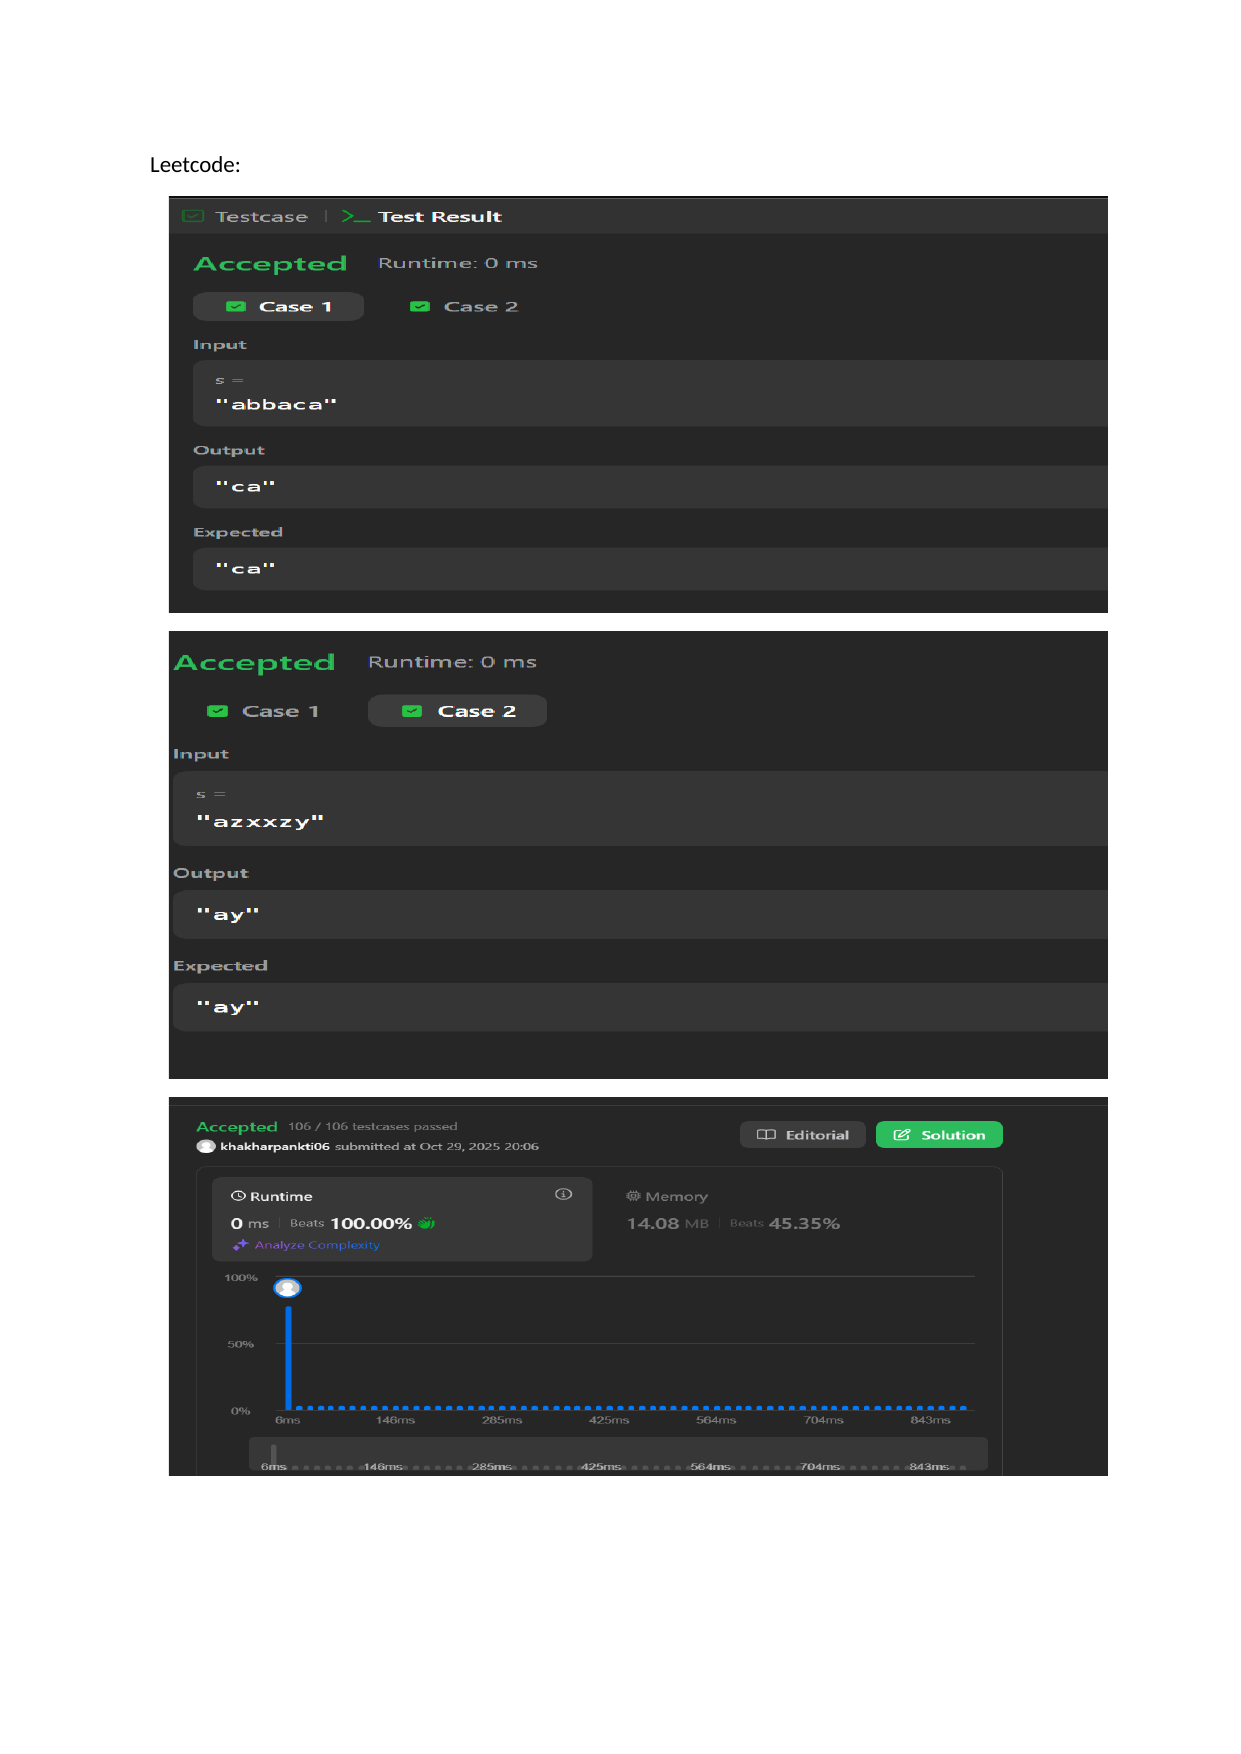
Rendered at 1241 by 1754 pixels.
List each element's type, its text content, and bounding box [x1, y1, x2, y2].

text Leetcode: [150, 150, 1090, 178]
